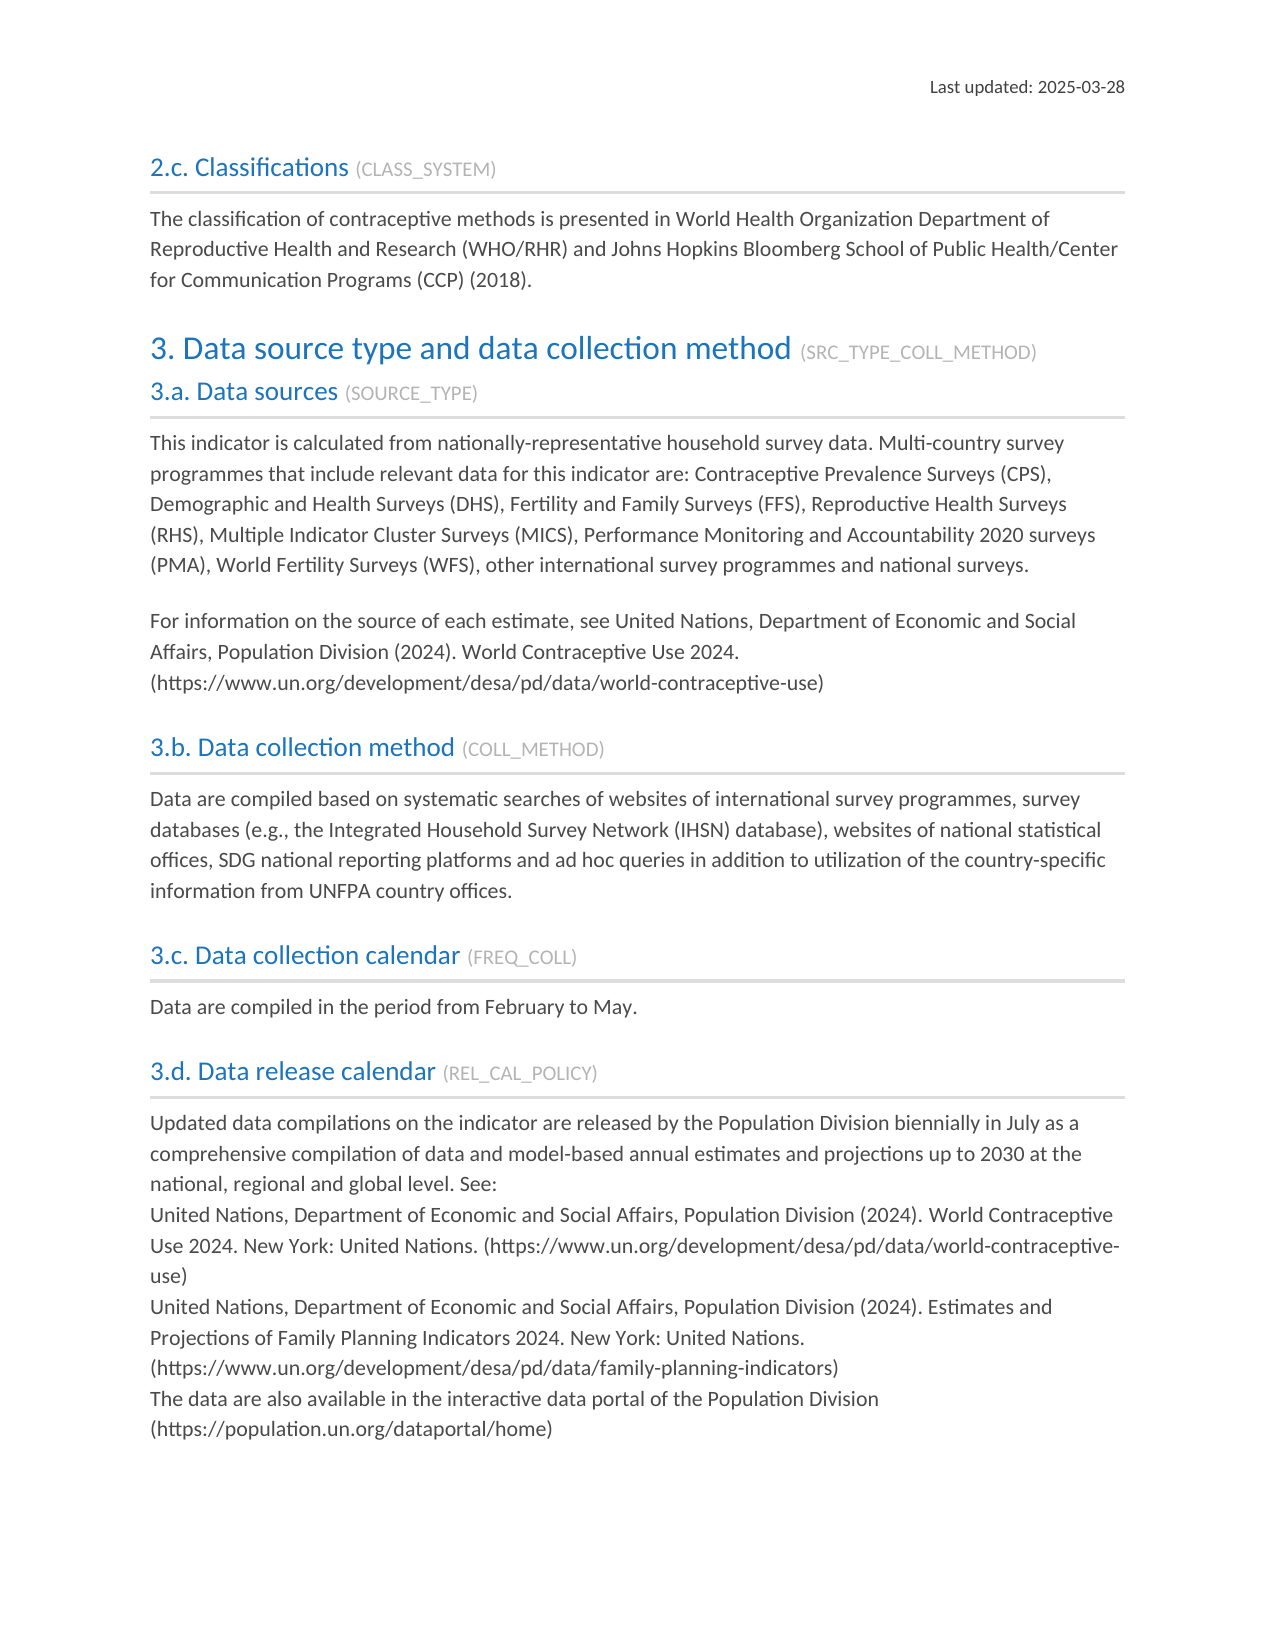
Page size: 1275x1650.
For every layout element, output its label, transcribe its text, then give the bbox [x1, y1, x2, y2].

text 3.a. Data sources (SOURCE_TYPE) [150, 374, 1125, 416]
text This indicator is calculated from nationally-representative household survey data. Multi-country survey programmes that include relevant data for this indicator are: Contraceptive Prevalence Surveys (CPS), Demographic and Health Surveys (DHS), Fertility and Family Surveys (FFS), Reproductive Health Surveys (RHS), Multiple Indicator Cluster Surveys (MICS), Performance Monitoring and Accountability 2020 surveys (PMA), World Fertility Surveys (WFS), other international survey programmes and national surveys. [150, 429, 1125, 578]
text Data are compiled in the period from February to May. [150, 993, 1125, 1020]
text 3.b. Data collection method (COLL_METHOD) [150, 730, 1125, 772]
text The data are also available in the interactive data portal of the Population Division (https://population.un.org/dataportal/home) [150, 1385, 1125, 1442]
text United Nations, Department of Economic and Social Affairs, Population Division (2024). Estimates and Projections of Family Planning Indicators 2024. New York: United Nations. (https://www.un.org/development/desa/pd/data/family-planning-indicators) [150, 1293, 1125, 1381]
text The classification of contraceptive methods is presented in World Health Organization Department of Reproductive Health and Research (WHO/RHR) and Johns Hopkins Bloomberg School of Public Health/Center for Communication Programs (CCP) (2018). [150, 205, 1125, 293]
text Updated data compilations on the indicator are released by the Population Division biennially in July as a comprehensive compilation of data and model-based annual estimates and projections up to 2030 at the national, regional and global level. See: [150, 1109, 1125, 1197]
text Data are compiled based on systematic searches of websites of international survey programmes, survey databases (e.g., the Integrated Household Survey Network (IHSN) database), websites of national statistical offices, SDG national reporting platforms and ad hoc queries in addition to utilization of the country-specific information from UNFPA country offices. [150, 785, 1125, 904]
text 3. Data source type and data collection method (SRC_TYPE_COLL_METHOD) [150, 327, 1125, 368]
text United Nations, Department of Economic and Social Affairs, Population Division (2024). World Contraceptive Use 2024. New York: United Nations. (https://www.un.org/development/desa/pd/data/world-contraceptive-use) [150, 1201, 1125, 1289]
text 2.c. Classifications (CLASS_SYSTEM) [150, 150, 1125, 191]
text 3.d. Data release calendar (REL_CAL_POLICY) [150, 1054, 1125, 1096]
text For information on the source of each estimate, see United Nations, Department of Economic and Social Affairs, Population Division (2024). World Contraceptive Use 2024. (https://www.un.org/development/desa/pd/data/world-contraceptive-use) [150, 608, 1125, 696]
text 3.c. Data collection calendar (FREQ_COLL) [150, 938, 1125, 979]
